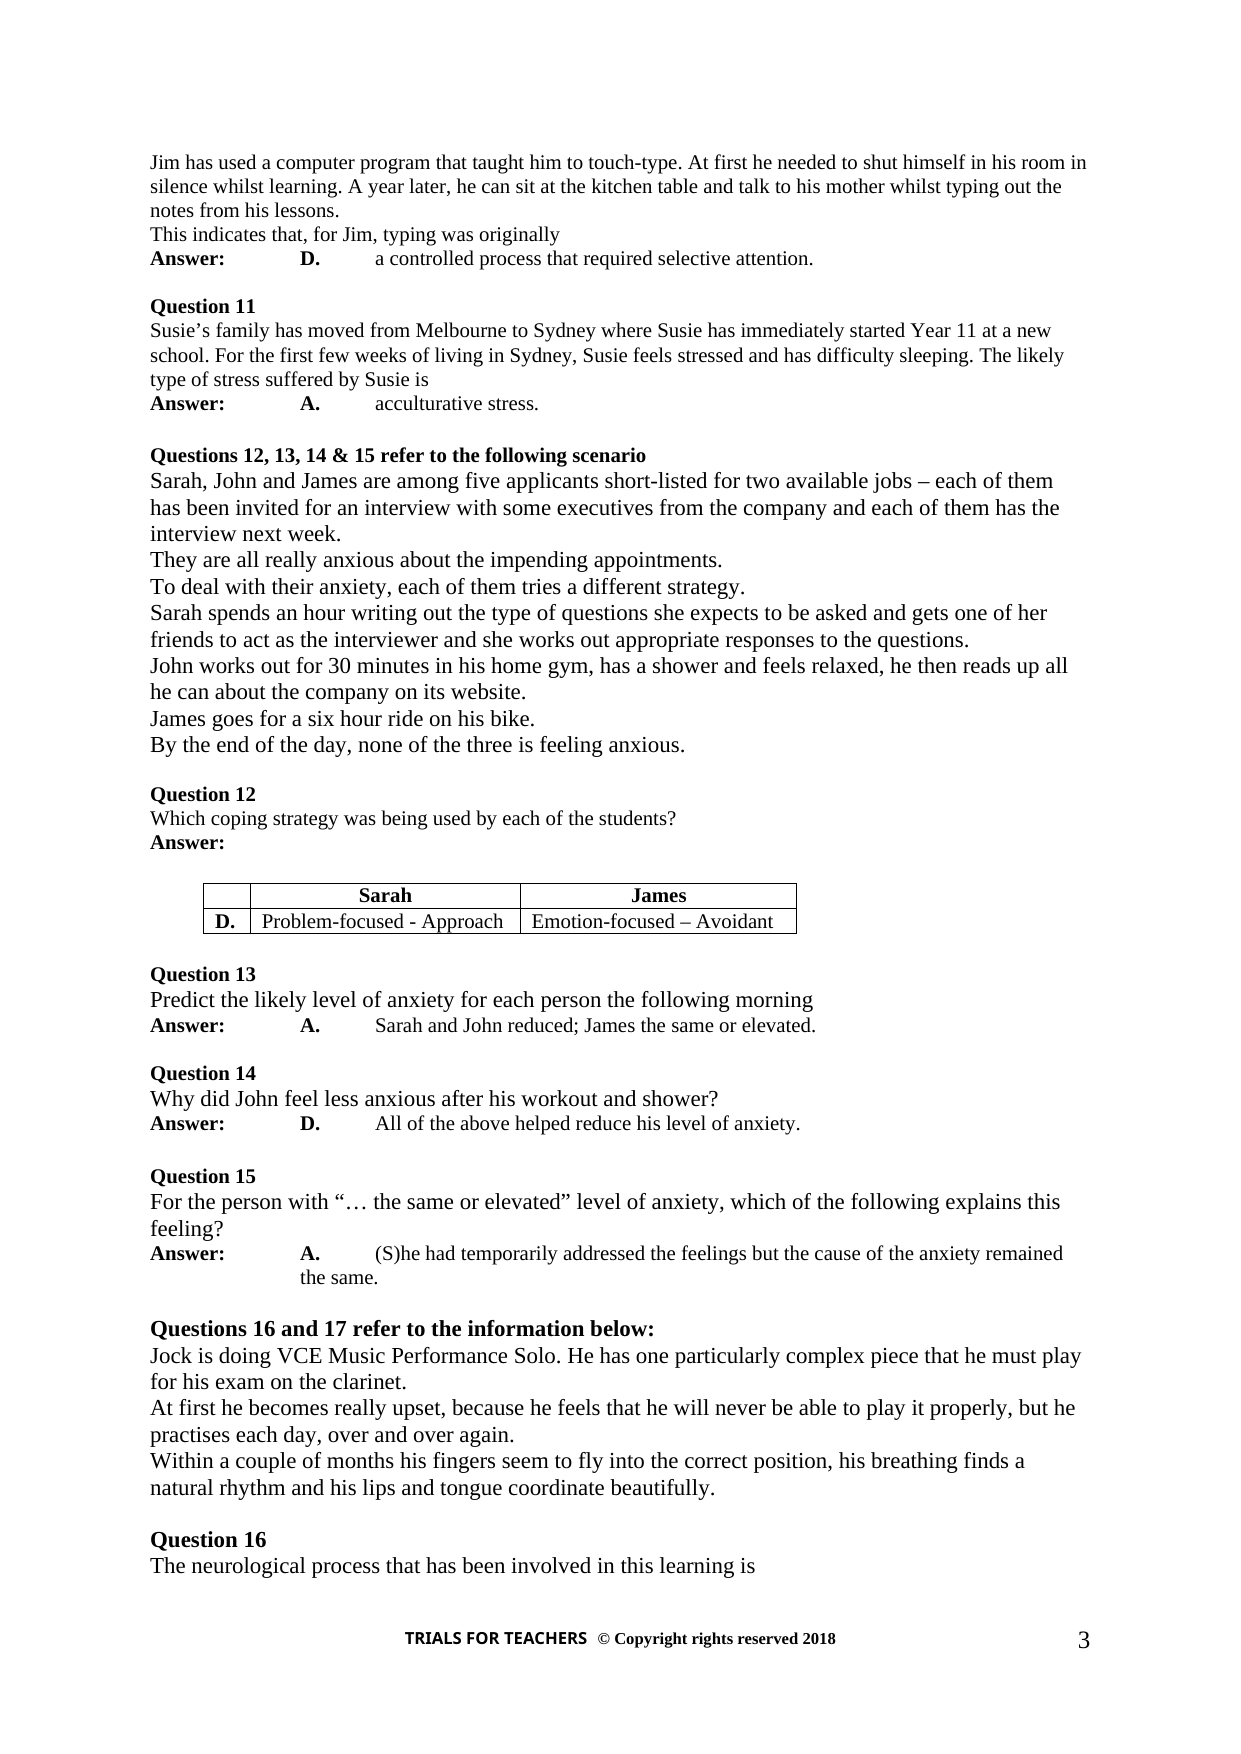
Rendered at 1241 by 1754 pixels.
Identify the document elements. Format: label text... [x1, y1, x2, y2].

text Sarah, John and James are among five applicants short-listed for two available jobs – each of them has been invited for an interview with some executives from the company and each of them has the interview next week. [150, 467, 1090, 547]
text This indicates that, for Jim, typing was originally [150, 222, 1090, 246]
table_header [204, 884, 250, 907]
text Jock is doing VCE Music Performance Solo. He has one particularly complex piece that he must play for his exam on the clarinet. [150, 1342, 1090, 1394]
table_cell D. [204, 909, 250, 933]
table_header Sarah [251, 884, 520, 907]
text Questions 16 and 17 refer to the information below: [150, 1315, 1090, 1342]
text Question 14 [150, 1061, 1090, 1085]
text At first he becomes really upset, because he feels that he will never be able to play it properly, but he practises each day, over and over again. [150, 1394, 1090, 1447]
text Question 15 [150, 1164, 1090, 1188]
text Question 11 [150, 294, 1090, 318]
text James goes for a six hour ride on his bike. [150, 705, 1090, 731]
text Question 13 [150, 962, 1090, 986]
table_cell Problem-focused - Approach [251, 909, 520, 933]
table_header James [521, 884, 796, 907]
text Why did John feel less anxious after his workout and shower? [150, 1085, 1090, 1111]
text Within a couple of months his fingers seem to fly into the correct position, his breathing finds a natural rhythm and his lips and tongue coordinate beautifully. [150, 1447, 1090, 1500]
text Answer: A. acculturative stress. [150, 391, 1090, 415]
text Jim has used a computer program that taught him to touch-type. At first he needed to shut himself in his room in silence whilst learning. A year later, he can sit at the kitchen table and talk to his mother whilst typing out the notes from his lessons. [150, 150, 1090, 222]
text Predict the likely level of anxiety for each person the following morning [150, 986, 1090, 1013]
text Which coping strategy was being used by each of the students? [150, 806, 1090, 829]
text Answer: [150, 829, 1090, 854]
table_cell Emotion-focused – Avoidant [521, 909, 796, 933]
text The neurological process that has been involved in this learning is [150, 1553, 1090, 1579]
text For the person with “… the same or elevated” level of anxiety, which of the following explains this feeling? [150, 1188, 1090, 1241]
text Questions 12, 13, 14 & 15 refer to the following scenario [150, 443, 1090, 467]
text Sarah spends an hour writing out the type of questions she expects to be asked and gets one of her friends to act as the interviewer and she works out appropriate responses to the questions. [150, 599, 1090, 652]
text By the end of the day, none of the three is feeling anxious. [150, 731, 1090, 757]
text To deal with their anxiety, each of them tries a different strategy. [150, 573, 1090, 599]
text Answer: A. (S)he had temporarily addressed the feelings but the cause of the anxiety remained the same. [150, 1241, 1090, 1289]
text Answer: A. Sarah and John reduced; James the same or elevated. [150, 1013, 1090, 1037]
text Answer: D. All of the above helped reduce his level of anxiety. [150, 1111, 1090, 1135]
text Question 12 [150, 781, 1090, 806]
text Susie’s family has moved from Melbourne to Sydney where Susie has immediately started Year 11 at a new school. For the first few weeks of living in Sydney, Susie feels stressed and has difficulty sleeping. The likely type of stress suffered by Susie is [150, 318, 1090, 391]
text They are all really anxious about the impending appointments. [150, 547, 1090, 573]
text Answer: D. a controlled process that required selective attention. [150, 246, 1090, 270]
text Question 16 [150, 1526, 1090, 1553]
text John works out for 30 minutes in his home gym, has a shower and feels relaxed, he then reads up all he can about the company on its website. [150, 652, 1090, 705]
